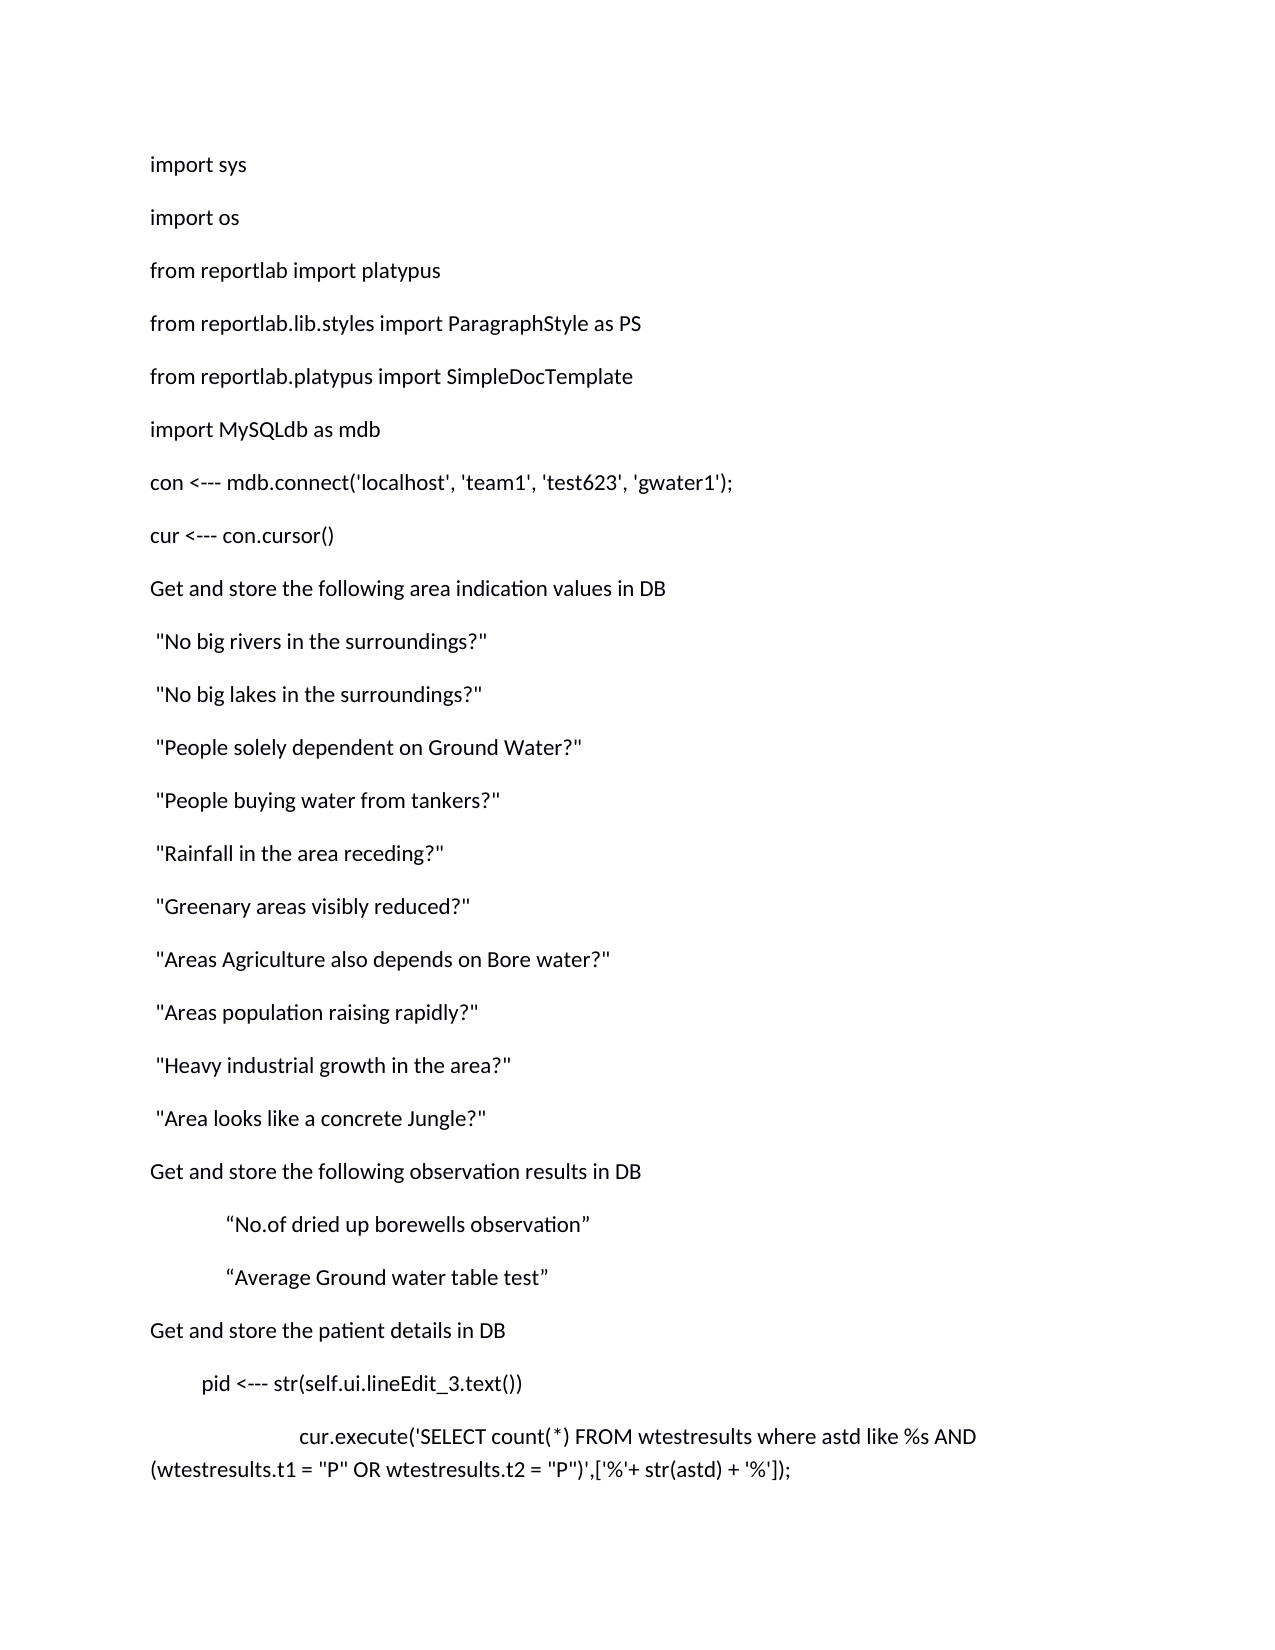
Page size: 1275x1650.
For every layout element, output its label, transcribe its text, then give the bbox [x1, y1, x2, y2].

text "People solely dependent on Ground Water?" [150, 733, 1125, 761]
text from reportlab.platypus import SimpleDocTemplate [150, 362, 1125, 390]
text Get and store the following area indication values in DB [150, 574, 1125, 602]
text Get and store the patient details in DB [150, 1316, 1125, 1344]
text "No big lakes in the surroundings?" [150, 680, 1125, 708]
text con <--- mdb.connect('localhost', 'team1', 'test623', 'gwater1'); [150, 468, 1125, 496]
text from reportlab import platypus [150, 256, 1125, 284]
text "No big rivers in the surroundings?" [150, 627, 1125, 655]
text import MySQLdb as mdb [150, 415, 1125, 443]
text cur.execute('SELECT count(*) FROM wtestresults where astd like %s AND (wtestresults.t1 = "P" OR wtestresults.t2 = "P")',['%'+ str(astd) + '%']); [150, 1422, 1125, 1483]
text Get and store the following observation results in DB [150, 1157, 1125, 1185]
text "Areas population raising rapidly?" [150, 998, 1125, 1026]
text pid <--- str(self.ui.lineEdit_3.text()) [150, 1369, 1125, 1397]
text “Average Ground water table test” [150, 1263, 1125, 1291]
text import os [150, 203, 1125, 231]
text "Greenary areas visibly reduced?" [150, 892, 1125, 920]
text "Heavy industrial growth in the area?" [150, 1051, 1125, 1079]
text import sys [150, 150, 1125, 178]
text "Rainfall in the area receding?" [150, 839, 1125, 867]
text "People buying water from tankers?" [150, 786, 1125, 814]
text cur <--- con.cursor() [150, 521, 1125, 549]
text "Areas Agriculture also depends on Bore water?" [150, 945, 1125, 973]
text from reportlab.lib.styles import ParagraphStyle as PS [150, 309, 1125, 337]
text “No.of dried up borewells observation” [150, 1210, 1125, 1238]
text "Area looks like a concrete Jungle?" [150, 1104, 1125, 1132]
